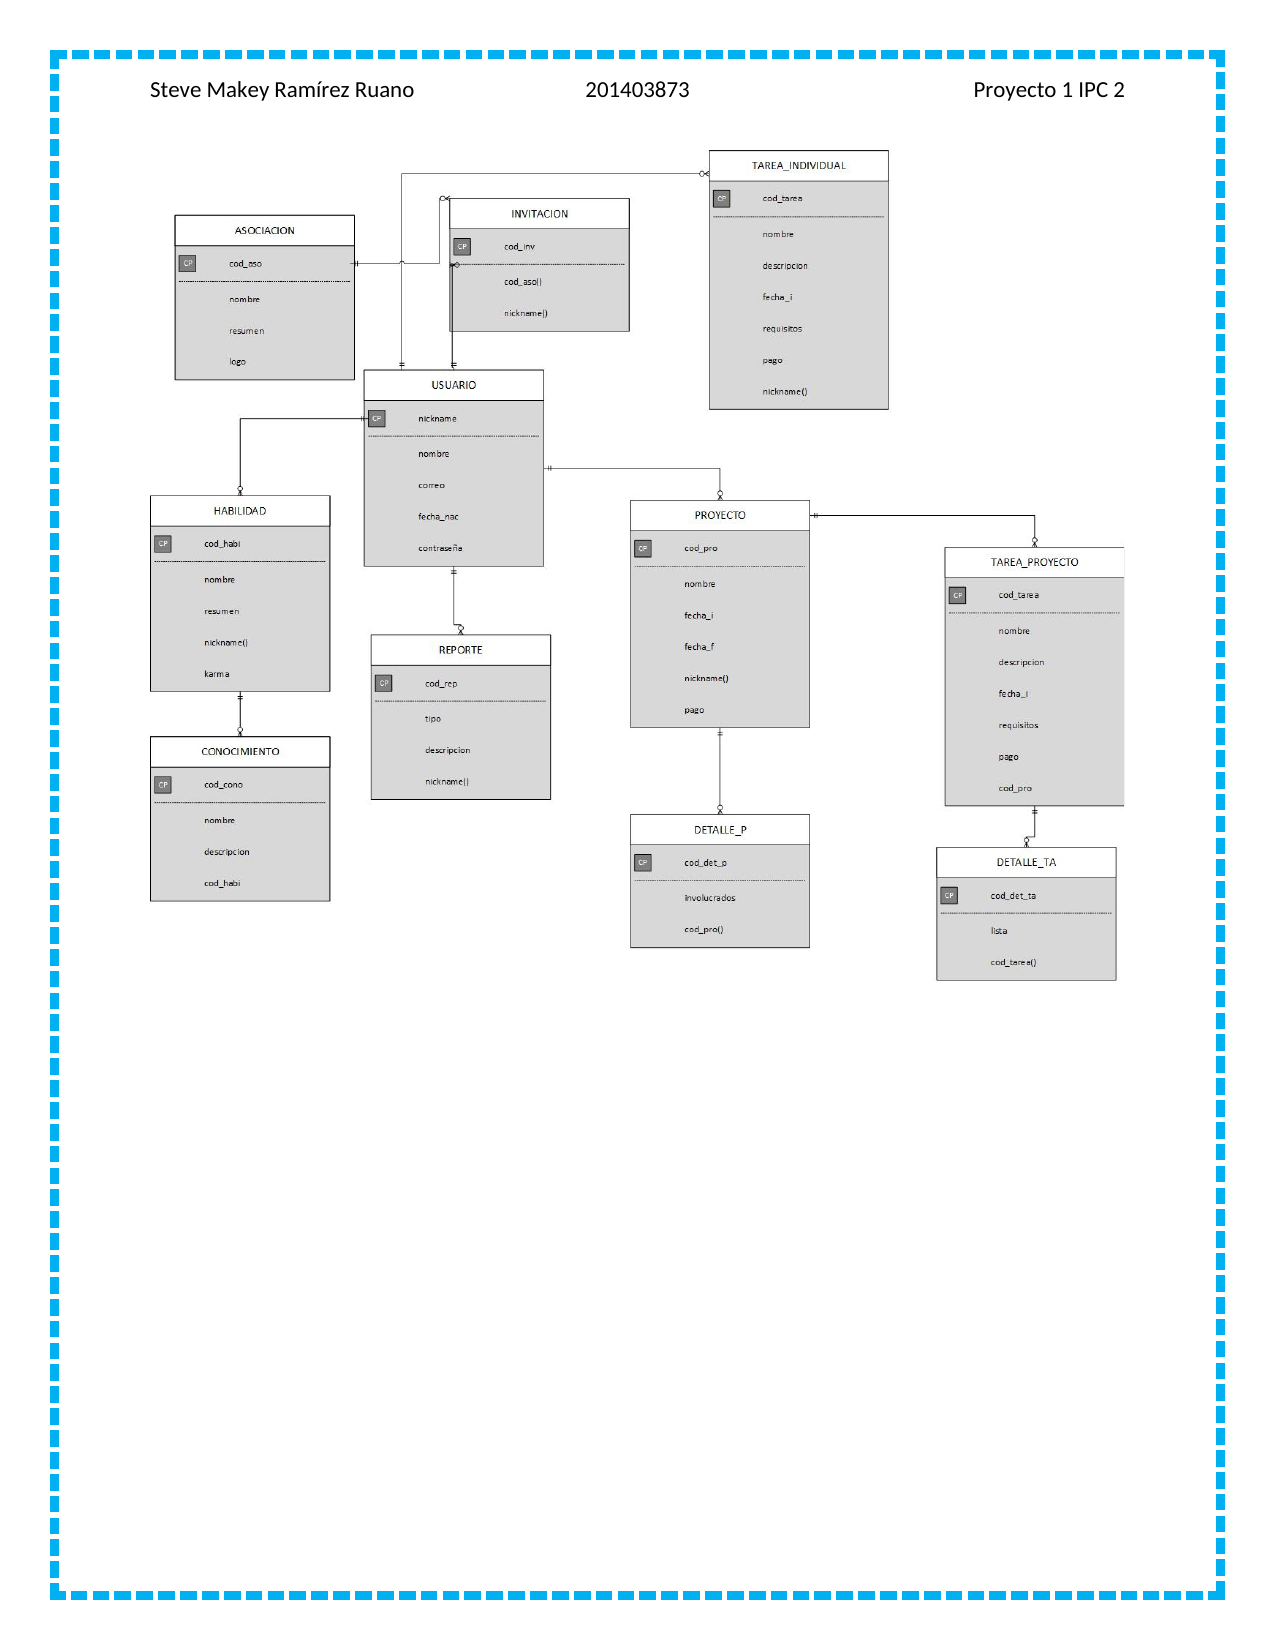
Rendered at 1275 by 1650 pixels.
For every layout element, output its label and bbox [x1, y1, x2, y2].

picture [149, 150, 1125, 981]
